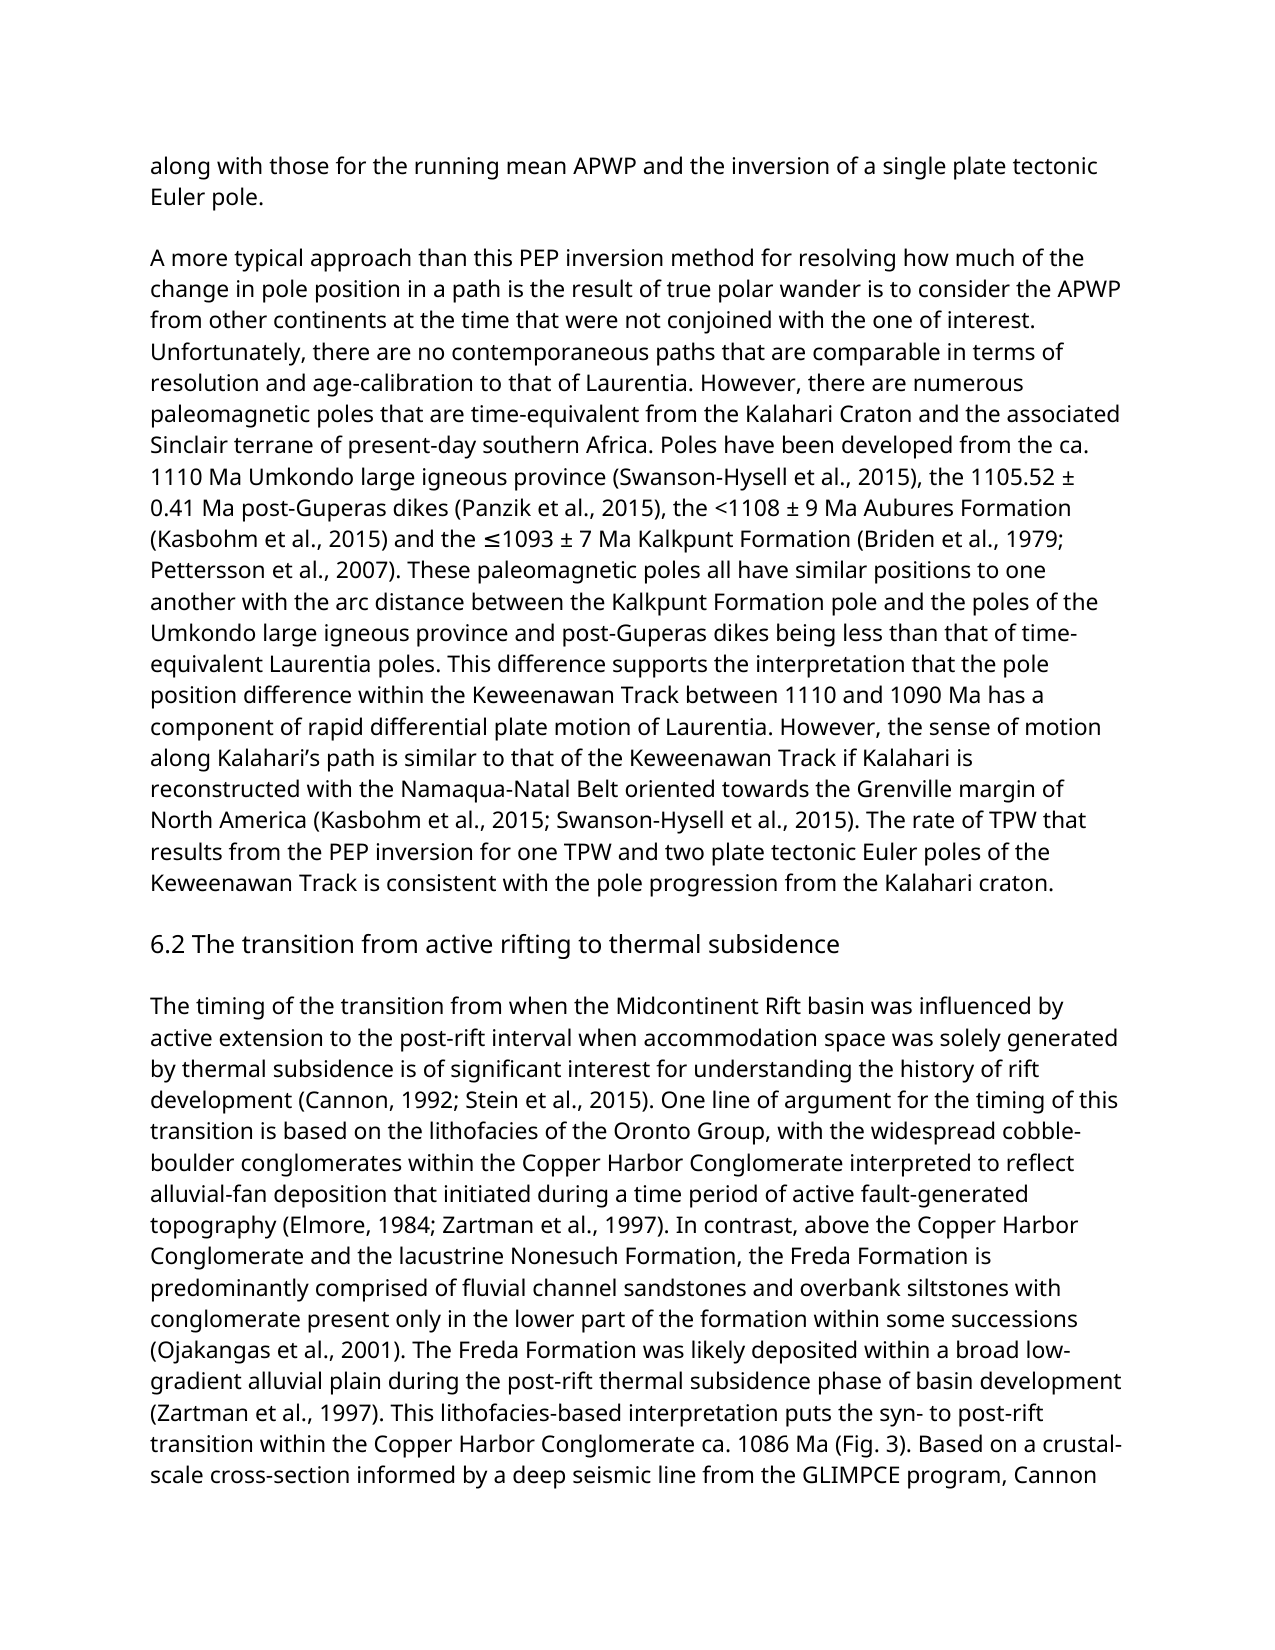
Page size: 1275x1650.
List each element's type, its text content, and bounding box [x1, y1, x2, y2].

text A more typical approach than this PEP inversion method for resolving how much of the change in pole position in a path is the result of true polar wander is to consider the APWP from other continents at the time that were not conjoined with the one of interest. Unfortunately, there are no contemporaneous paths that are comparable in terms of resolution and age-calibration to that of Laurentia. However, there are numerous paleomagnetic poles that are time-equivalent from the Kalahari Craton and the associated Sinclair terrane of present-day southern Africa. Poles have been developed from the ca. 1110 Ma Umkondo large igneous province (Swanson-Hysell et al., 2015), the 1105.52 ± 0.41 Ma post-Guperas dikes (Panzik et al., 2015), the <1108 ± 9 Ma Aubures Formation (Kasbohm et al., 2015) and the ≤1093 ± 7 Ma Kalkpunt Formation (Briden et al., 1979; Pettersson et al., 2007). These paleomagnetic poles all have similar positions to one another with the arc distance between the Kalkpunt Formation pole and the poles of the Umkondo large igneous province and post-Guperas dikes being less than that of time-equivalent Laurentia poles. This difference supports the interpretation that the pole position difference within the Keweenawan Track between 1110 and 1090 Ma has a component of rapid differential plate motion of Laurentia. However, the sense of motion along Kalahari’s path is similar to that of the Keweenawan Track if Kalahari is reconstructed with the Namaqua-Natal Belt oriented towards the Grenville margin of North America (Kasbohm et al., 2015; Swanson-Hysell et al., 2015). The rate of TPW that results from the PEP inversion for one TPW and two plate tectonic Euler poles of the Keweenawan Track is consistent with the pole progression from the Kalahari craton. [150, 242, 1125, 898]
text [150, 150, 1125, 212]
text 6.2 The transition from active rifting to thermal subsidence [150, 927, 1125, 961]
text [150, 990, 1125, 1490]
